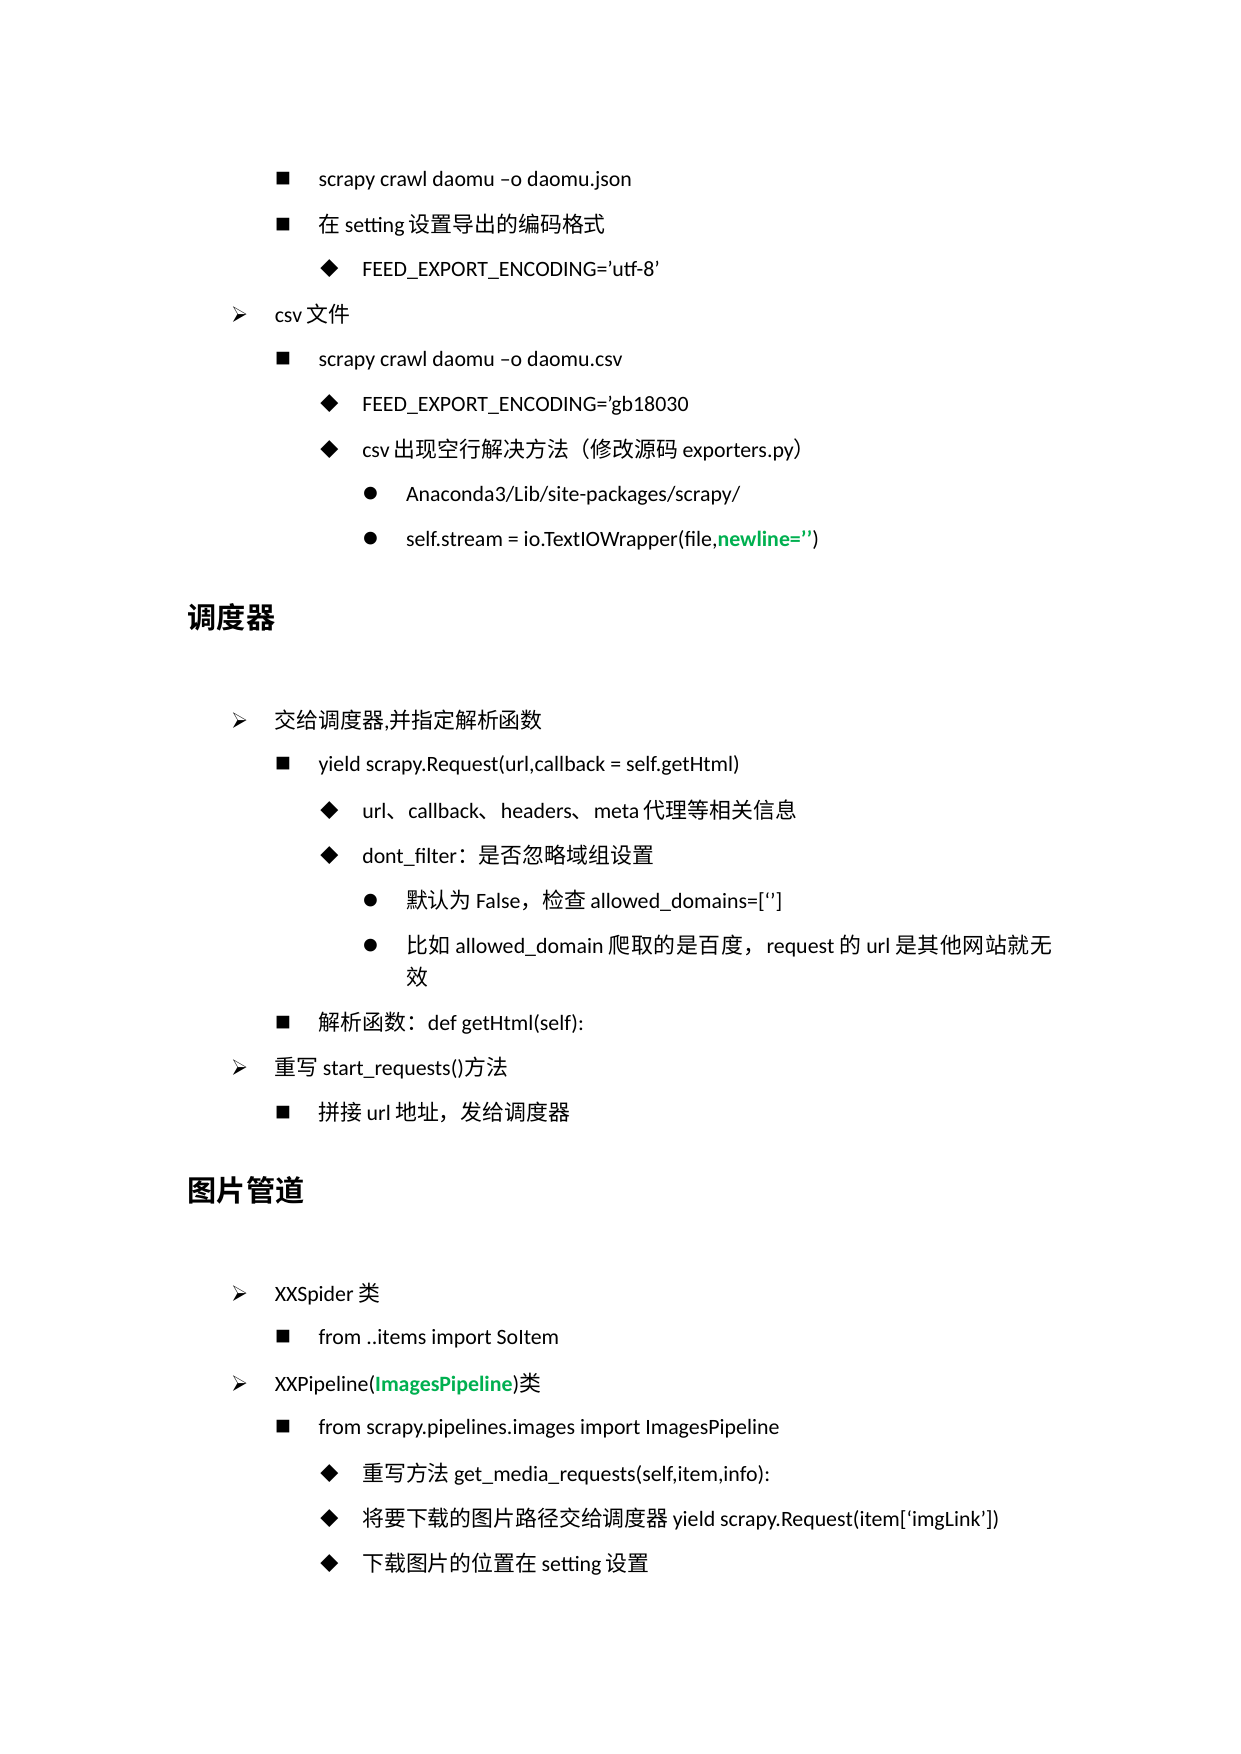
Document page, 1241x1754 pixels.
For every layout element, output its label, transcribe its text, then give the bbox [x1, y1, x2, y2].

list 默认为False，检查allowed_domains=[‘’] [362, 882, 1053, 915]
list 将要下载的图片路径交给调度器yield scrapy.Request(item[‘imgLink’]) [318, 1501, 1053, 1533]
list 交给调度器,并指定解析函数 [231, 702, 1053, 735]
list XXPipeline(ImagesPipeline)类 [231, 1366, 1053, 1398]
list 重写方法get_media_requests(self,item,info): [318, 1456, 1053, 1488]
list from scrapy.pipelines.images import ImagesPipeline [274, 1411, 1053, 1443]
subtitle 调度器 [187, 584, 1053, 649]
subtitle 图片管道 [187, 1157, 1053, 1222]
list from ..items import SoItem [274, 1321, 1053, 1353]
list dont_filter：是否忽略域组设置 [318, 837, 1053, 870]
list csv出现空行解决方法（修改源码exporters.py） [318, 432, 1053, 464]
list 下载图片的位置在setting设置 [318, 1546, 1053, 1578]
list FEED_EXPORT_ENCODING=’utf-8’ [318, 252, 1053, 284]
list 解析函数：def getHtml(self): [274, 1005, 1053, 1037]
list self.stream = io.TextIOWrapper(file,newline=’’) [362, 522, 1053, 554]
list FEED_EXPORT_ENCODING=’gb18030 [318, 387, 1053, 419]
list scrapy crawl daomu –o daomu.csv [274, 342, 1053, 374]
list 拼接url地址，发给调度器 [274, 1095, 1053, 1127]
list 重写start_requests()方法 [231, 1050, 1053, 1082]
list Anaconda3/Lib/site-packages/scrapy/ [362, 477, 1053, 509]
list url、callback、headers、meta代理等相关信息 [318, 792, 1053, 825]
list XXSpider类 [231, 1276, 1053, 1308]
list yield scrapy.Request(url,callback = self.getHtml) [274, 747, 1053, 780]
list 在setting设置导出的编码格式 [274, 207, 1053, 239]
list 比如allowed_domain爬取的是百度，request的url是其他网站就无效 [362, 927, 1053, 992]
list csv文件 [231, 297, 1053, 329]
list scrapy crawl daomu –o daomu.json [274, 162, 1053, 194]
